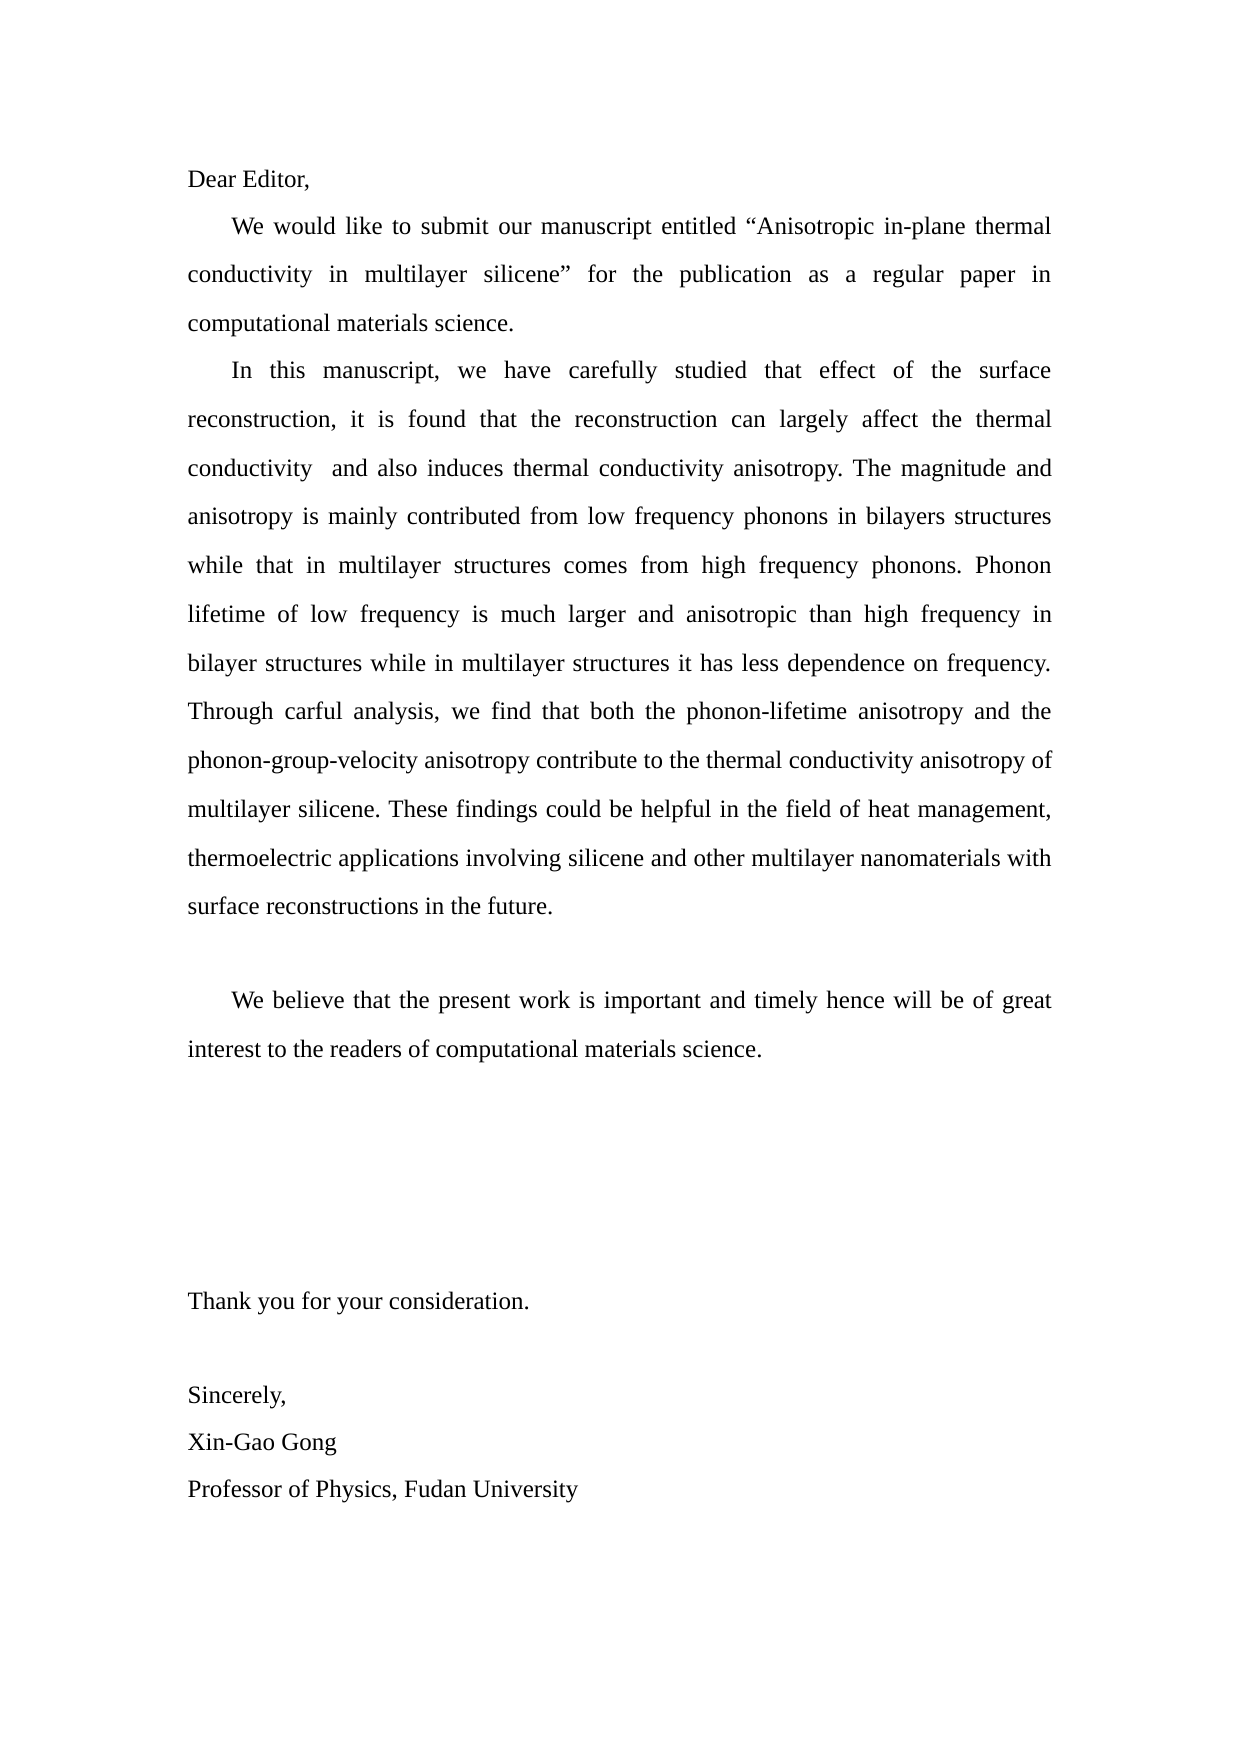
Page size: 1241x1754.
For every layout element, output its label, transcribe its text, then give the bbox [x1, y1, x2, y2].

text Professor of Physics, Fudan University [187, 1472, 1053, 1504]
text We would like to submit our manuscript entitled “Anisotropic in-plane thermal conductivity in multilayer silicene” for the publication as a regular paper in computational materials science. [187, 209, 1053, 339]
text Xin-Gao Gong [187, 1425, 1053, 1458]
text We believe that the present work is important and timely hence will be of great interest to the readers of computational materials science. [187, 983, 1053, 1064]
text Dear Editor, [187, 162, 1053, 194]
text In this manuscript, we have carefully studied that effect of the surface reconstruction, it is found that the reconstruction can largely affect the thermal conductivity and also induces thermal conductivity anisotropy. The magnitude and anisotropy is mainly contributed from low frequency phonons in bilayers structures while that in multilayer structures comes from high frequency phonons. Phonon lifetime of low frequency is much larger and anisotropic than high frequency in bilayer structures while in multilayer structures it has less dependence on frequency. Through carful analysis, we find that both the phonon-lifetime anisotropy and the phonon-group-velocity anisotropy contribute to the thermal conductivity anisotropy of multilayer silicene. These findings could be helpful in the field of heat management, thermoelectric applications involving silicene and other multilayer nanomaterials with surface reconstructions in the future. [187, 353, 1053, 922]
text Sincerely, [187, 1378, 1053, 1411]
text Thank you for your consideration. [187, 1284, 1053, 1317]
